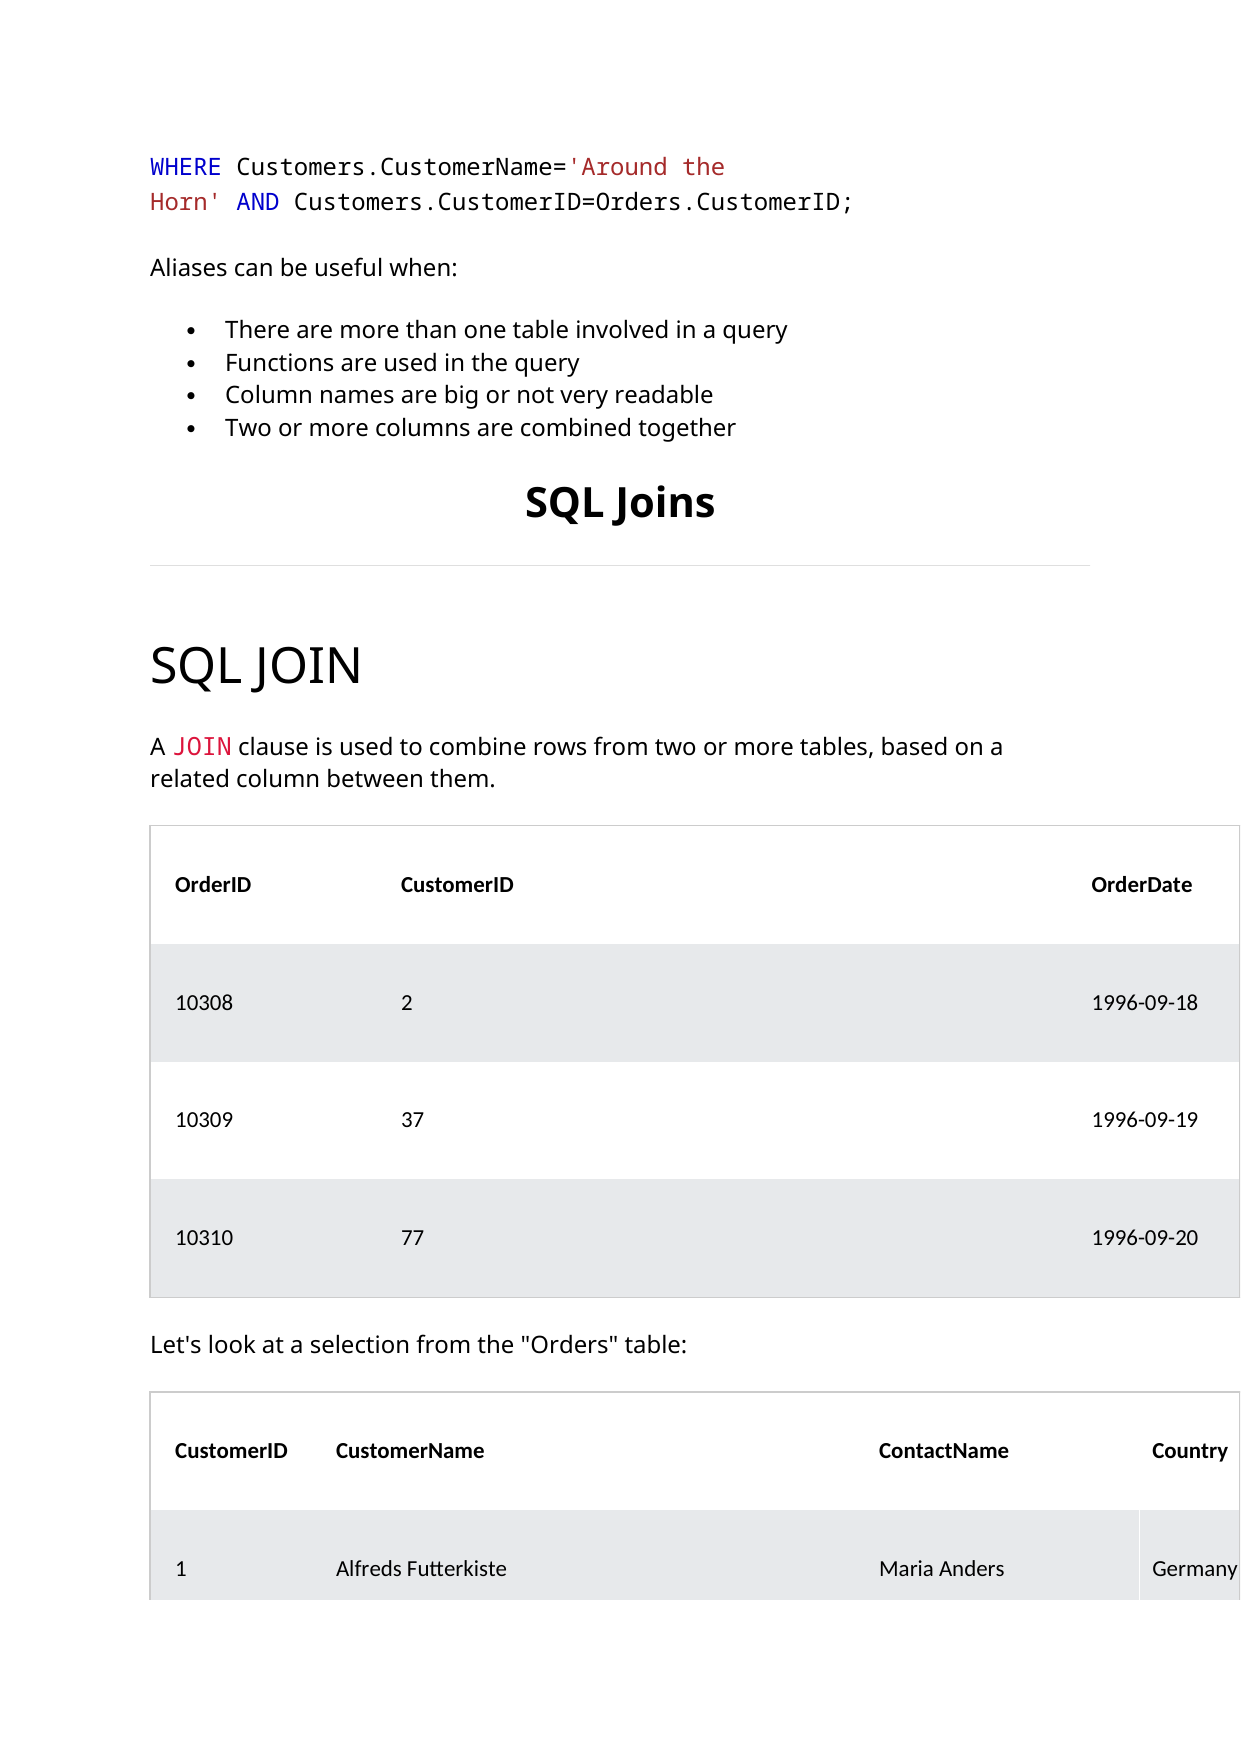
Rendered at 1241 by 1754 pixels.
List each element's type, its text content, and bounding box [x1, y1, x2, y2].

table_cell 10310 [151, 1179, 388, 1297]
table_cell 77 [388, 1179, 1079, 1297]
table_cell 10308 [151, 944, 388, 1062]
table_header ContactName [866, 1393, 1139, 1510]
table_cell 2 [388, 944, 1079, 1062]
list Column names are big or not very readable [187, 378, 1090, 411]
table_header OrderDate [1079, 826, 1239, 944]
text A JOIN clause is used to combine rows from two or more tables, based on a related column between them. [150, 728, 1090, 795]
list There are more than one table involved in a query [187, 313, 1090, 346]
table_cell 1996-09-19 [1079, 1062, 1239, 1179]
table_header CustomerName [323, 1393, 866, 1510]
table_header CustomerID [388, 826, 1079, 944]
subtitle SQL Joins [150, 473, 1090, 529]
table_header OrderID [151, 826, 388, 944]
table_cell 1996-09-20 [1079, 1179, 1239, 1297]
list Functions are used in the query [187, 346, 1090, 378]
table_cell 37 [388, 1062, 1079, 1179]
table_cell Alfreds Futterkiste [323, 1510, 866, 1600]
table_cell 1 [151, 1510, 323, 1600]
table_cell 1996-09-18 [1079, 944, 1239, 1062]
text Let's look at a selection from the "Orders" table: [150, 1328, 1090, 1361]
subtitle SQL JOIN [150, 630, 1090, 698]
table_cell Germany [1140, 1510, 1239, 1600]
table_cell 10309 [151, 1062, 388, 1179]
table_header CustomerID [151, 1393, 323, 1510]
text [150, 150, 1090, 218]
table_cell Maria Anders [866, 1510, 1139, 1600]
text Aliases can be useful when: [150, 250, 1090, 283]
list Two or more columns are combined together [187, 411, 1090, 443]
table_header Country [1140, 1393, 1239, 1510]
